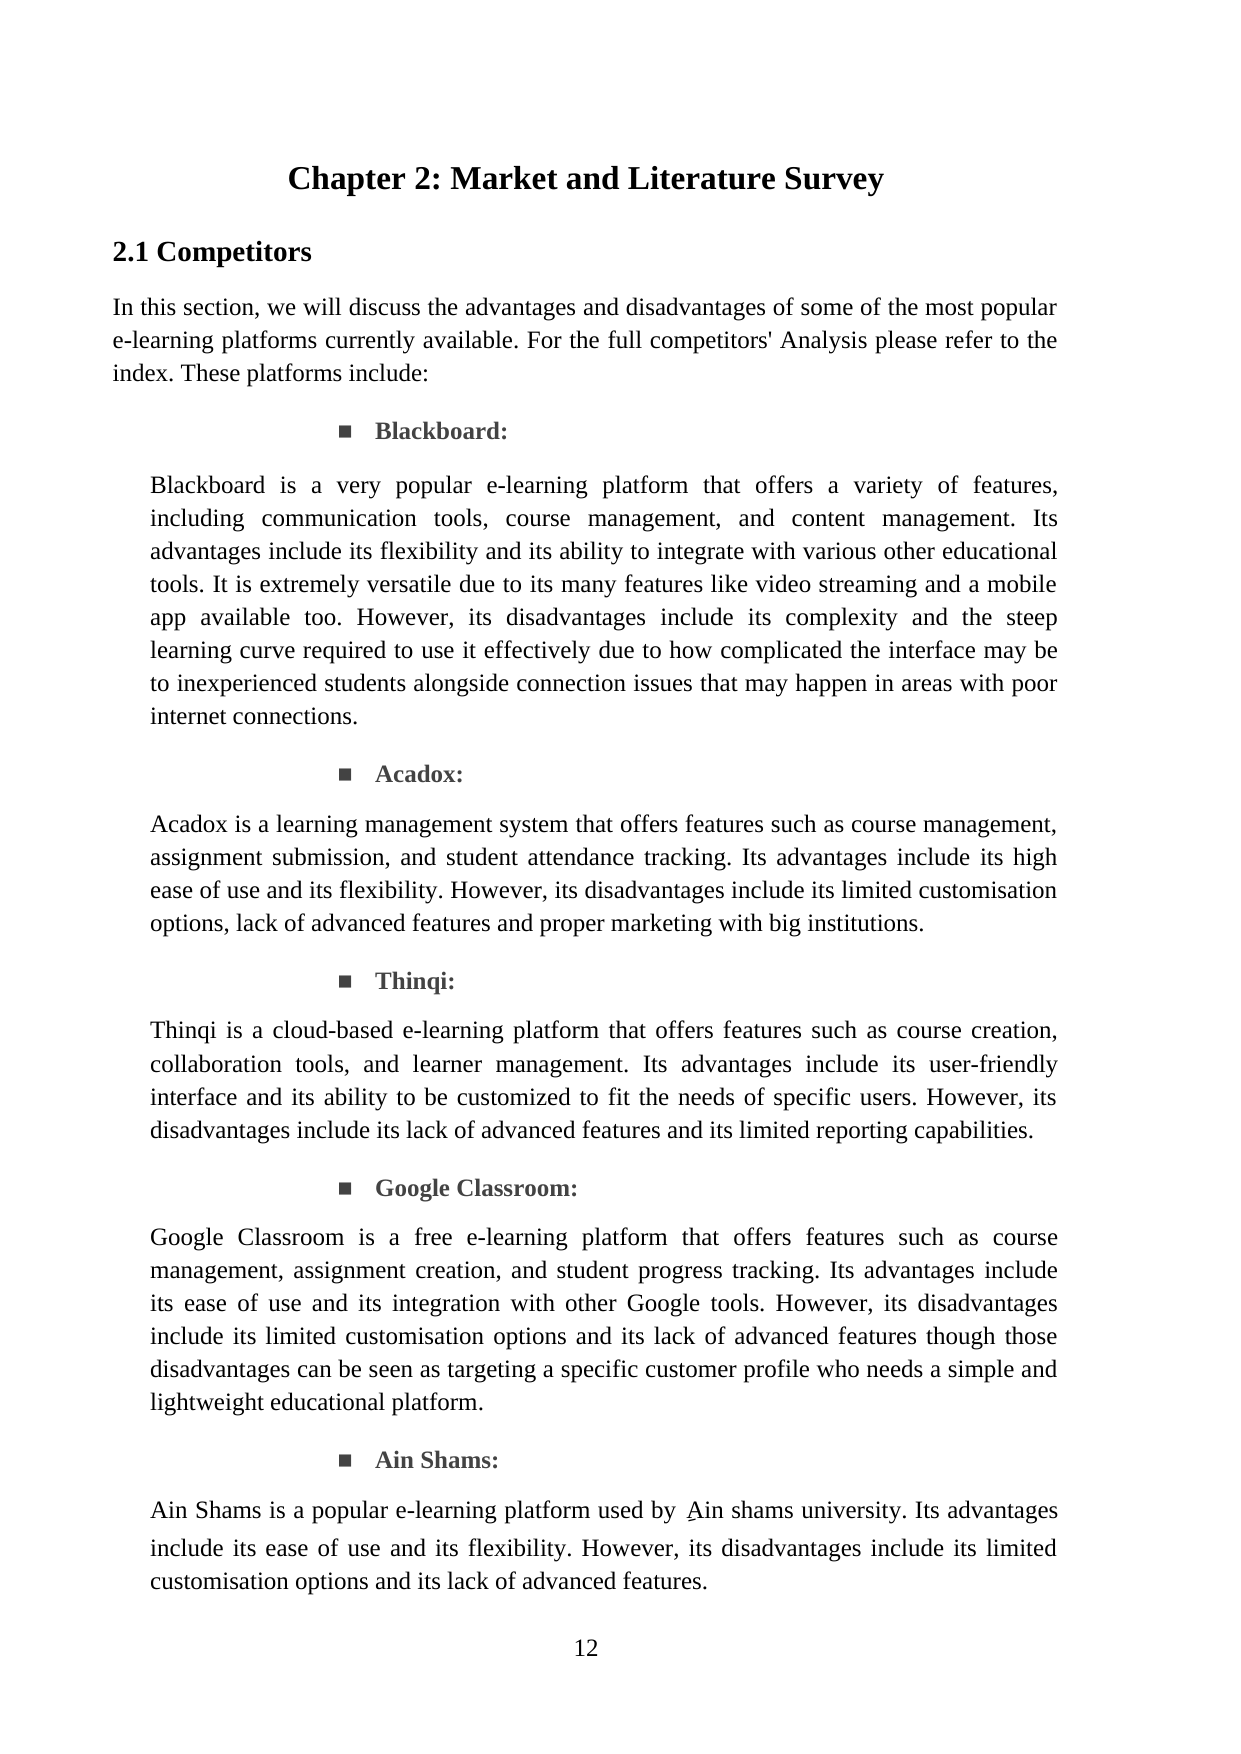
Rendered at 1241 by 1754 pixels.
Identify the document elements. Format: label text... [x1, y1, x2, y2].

subtitle Acadox: [337, 759, 1059, 788]
subtitle Google Classroom: [337, 1173, 1059, 1201]
text Google Classroom is a free e-learning platform that offers features such as course management, assignment creation, and student progress tracking. Its advantages include its ease of use and its integration with other Google tools. However, its disadvantages include its limited customisation options and its lack of advanced features though those disadvantages can be seen as targeting a specific customer profile who needs a simple and lightweight educational platform. [150, 1222, 1059, 1416]
text Thinqi is a cloud-based e-learning platform that offers features such as course creation, collaboration tools, and learner management. Its advantages include its user-friendly interface and its ability to be customized to fit the needs of specific users. However, its disadvantages include its lack of advanced features and its limited reporting capabilities. [150, 1016, 1059, 1143]
subtitle Ain Shams: [337, 1445, 1059, 1474]
text In this section, we will discuss the advantages and disadvantages of some of the most popular e-learning platforms currently available. For the full competitors' Analysis please refer to the index. These platforms include: [112, 292, 1059, 387]
subtitle 2.1 Competitors [112, 234, 1059, 267]
subtitle Chapter 2: Market and Literature Survey [112, 158, 1059, 196]
text Blackboard is a very popular e-learning platform that offers a variety of features, including communication tools, course management, and content management. Its advantages include its flexibility and its ability to integrate with various other educational tools. It is extremely versatile due to its many features like video streaming and a mobile app available too. However, its disadvantages include its complexity and the steep learning curve required to use it effectively due to how complicated the interface may be to inexperienced students alongside connection issues that may happen in areas with poor internet connections. [150, 470, 1059, 730]
text Ain Shams is a popular e-learning platform used by ِAin shams university. Its advantages include its ease of use and its flexibility. However, its disadvantages include its limited customisation options and its lack of advanced features. [150, 1495, 1059, 1594]
text Acadox is a learning management system that offers features such as course management, assignment submission, and student attendance tracking. Its advantages include its high ease of use and its flexibility. However, its disadvantages include its limited customisation options, lack of advanced features and proper marketing with big institutions. [150, 809, 1059, 937]
subtitle Blackboard: [337, 416, 1059, 445]
subtitle Thinqi: [337, 966, 1059, 995]
